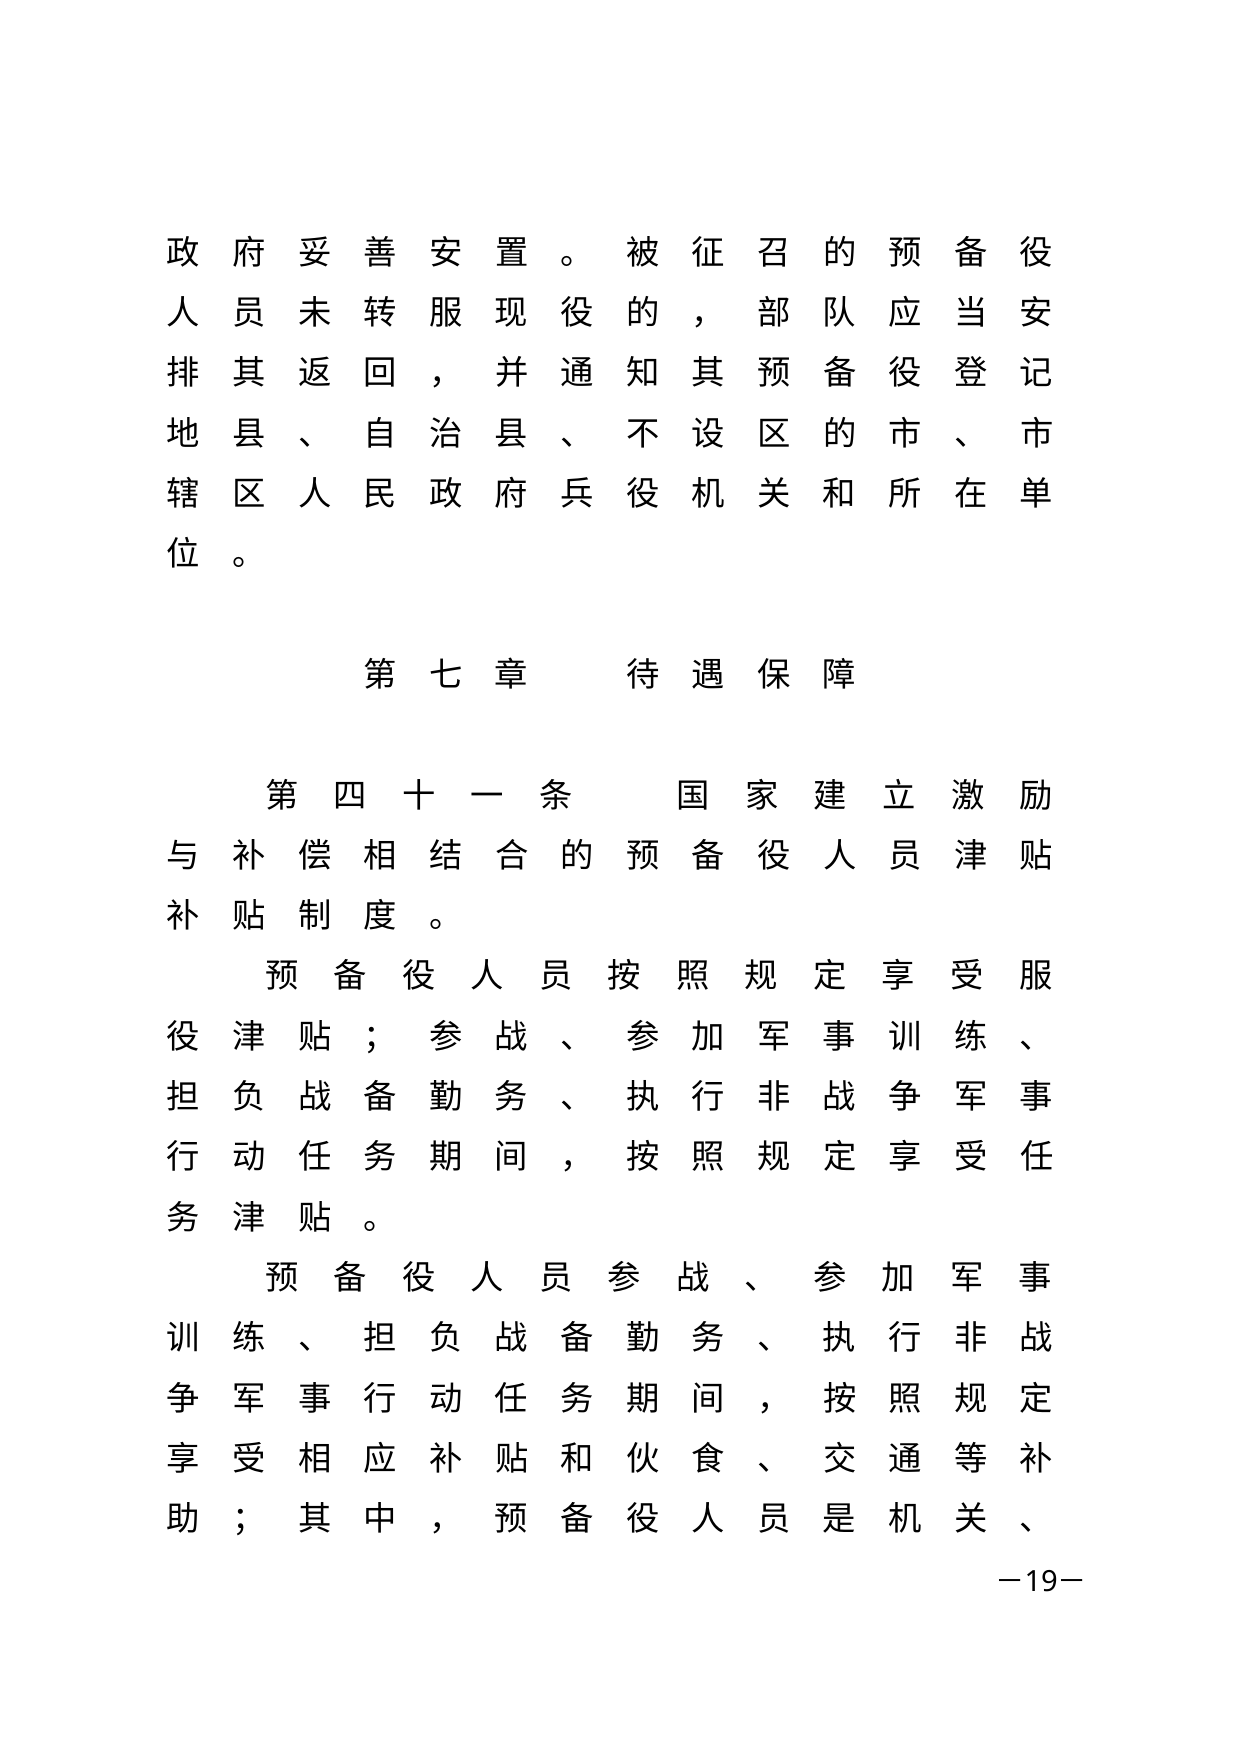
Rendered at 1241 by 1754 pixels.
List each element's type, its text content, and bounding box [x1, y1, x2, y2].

text 预备役人员按照规定享受服役津贴；参战、参加军事训练、担负战备勤务、执行非战争军事行动任务期间，按照规定享受任务津贴。 [167, 943, 1085, 1245]
text 预备役人员参战、参加军事训练、担负战备勤务、执行非战争军事行动任务期间，按照规定享受相应补贴和伙食、交通等补助；其中，预备役人员是机关、团体、企业事业组织工作人员的，所在单位应当保持其原有的工资、奖金、福利和保险等待遇。 [167, 1245, 1085, 1546]
text 第四十条 国家解除国防动员后，由预备役人员转服现役的军人需要退出现役的，按照军人退出现役的有关规定由各级人民政府妥善安置。被征召的预备役人员未转服现役的，部队应当安排其返回，并通知其预备役登记地县、自治县、不设区的市、市辖区人民政府兵役机关和所在单位。 [167, 219, 1085, 581]
text 第七章 待遇保障 [167, 642, 1085, 702]
text 第四十一条 国家建立激励与补偿相结合的预备役人员津贴补贴制度。 [167, 762, 1085, 943]
